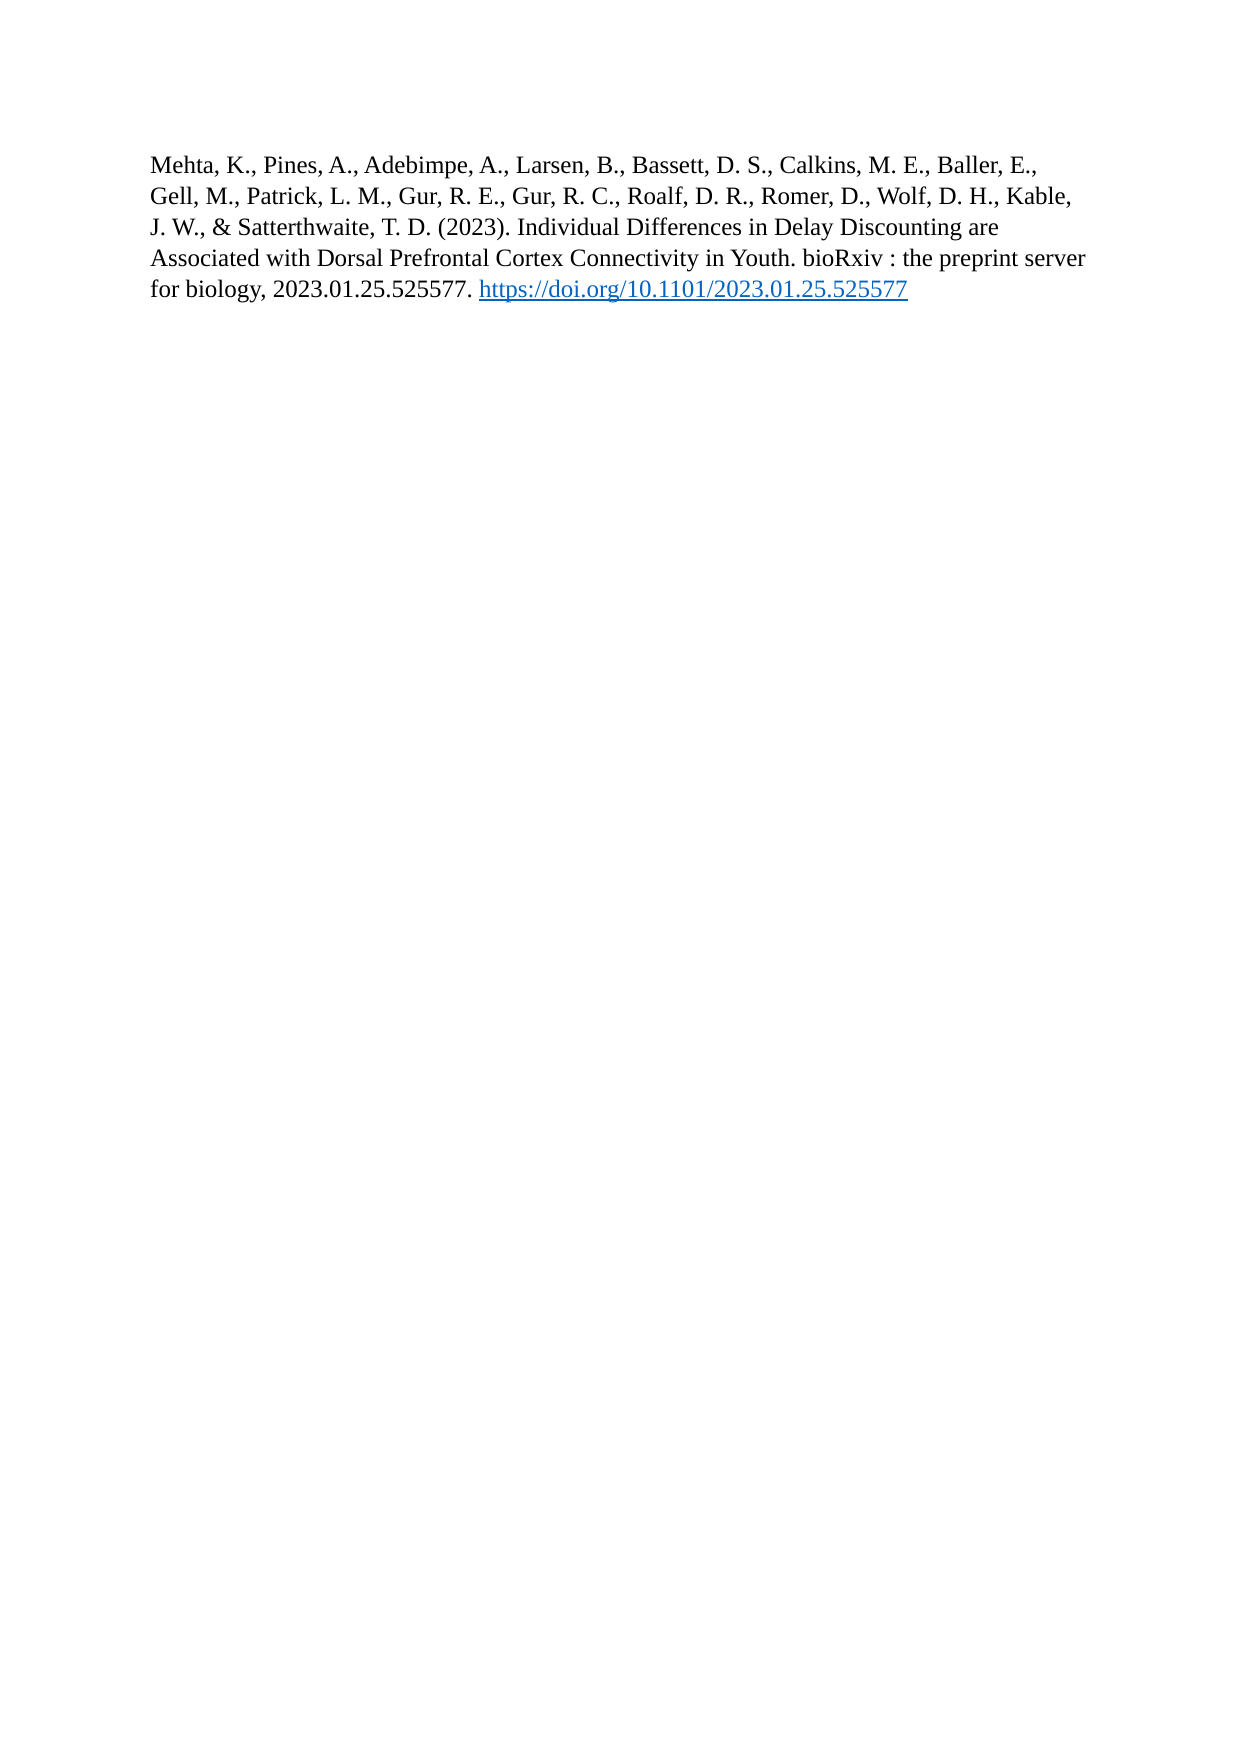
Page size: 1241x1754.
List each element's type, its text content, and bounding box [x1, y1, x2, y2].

text Mehta, K., Pines, A., Adebimpe, A., Larsen, B., Bassett, D. S., Calkins, M. E., Baller, E., Gell, M., Patrick, L. M., Gur, R. E., Gur, R. C., Roalf, D. R., Romer, D., Wolf, D. H., Kable, J. W., & Satterthwaite, T. D. (2023). Individual Differences in Delay Discounting are Associated with Dorsal Prefrontal Cortex Connectivity in Youth. bioRxiv : the preprint server for biology, 2023.01.25.525577. https://doi.org/10.1101/2023.01.25.525577 [150, 150, 1090, 303]
